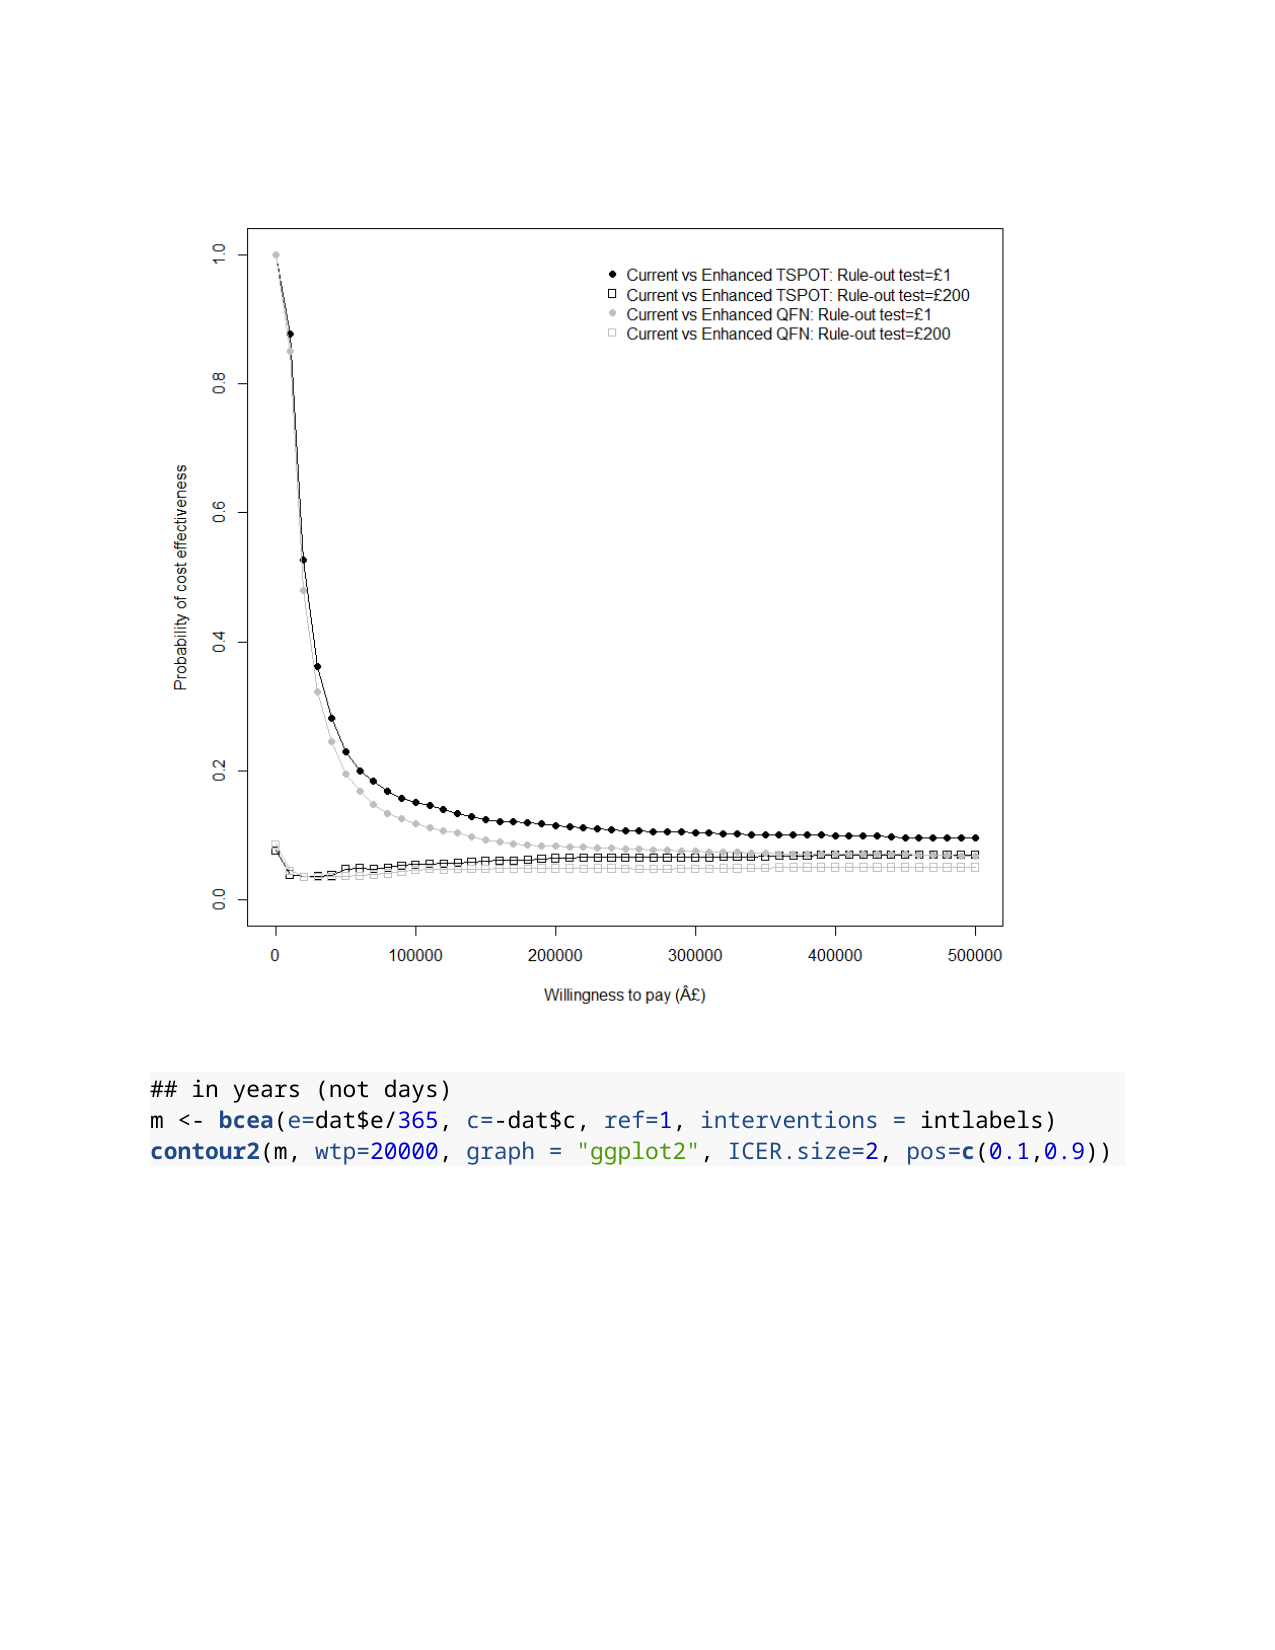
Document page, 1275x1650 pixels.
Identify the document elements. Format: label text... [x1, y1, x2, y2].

text ## in years (not days) m <- bcea(e=dat$e/365, c=-dat$c, ref=1, interventions = intlabels) contour2(m, wtp=20000, graph = "ggplot2", ICER.size=2, pos=c(0.1,0.9)) [150, 1072, 1125, 1166]
picture [168, 150, 1044, 1025]
